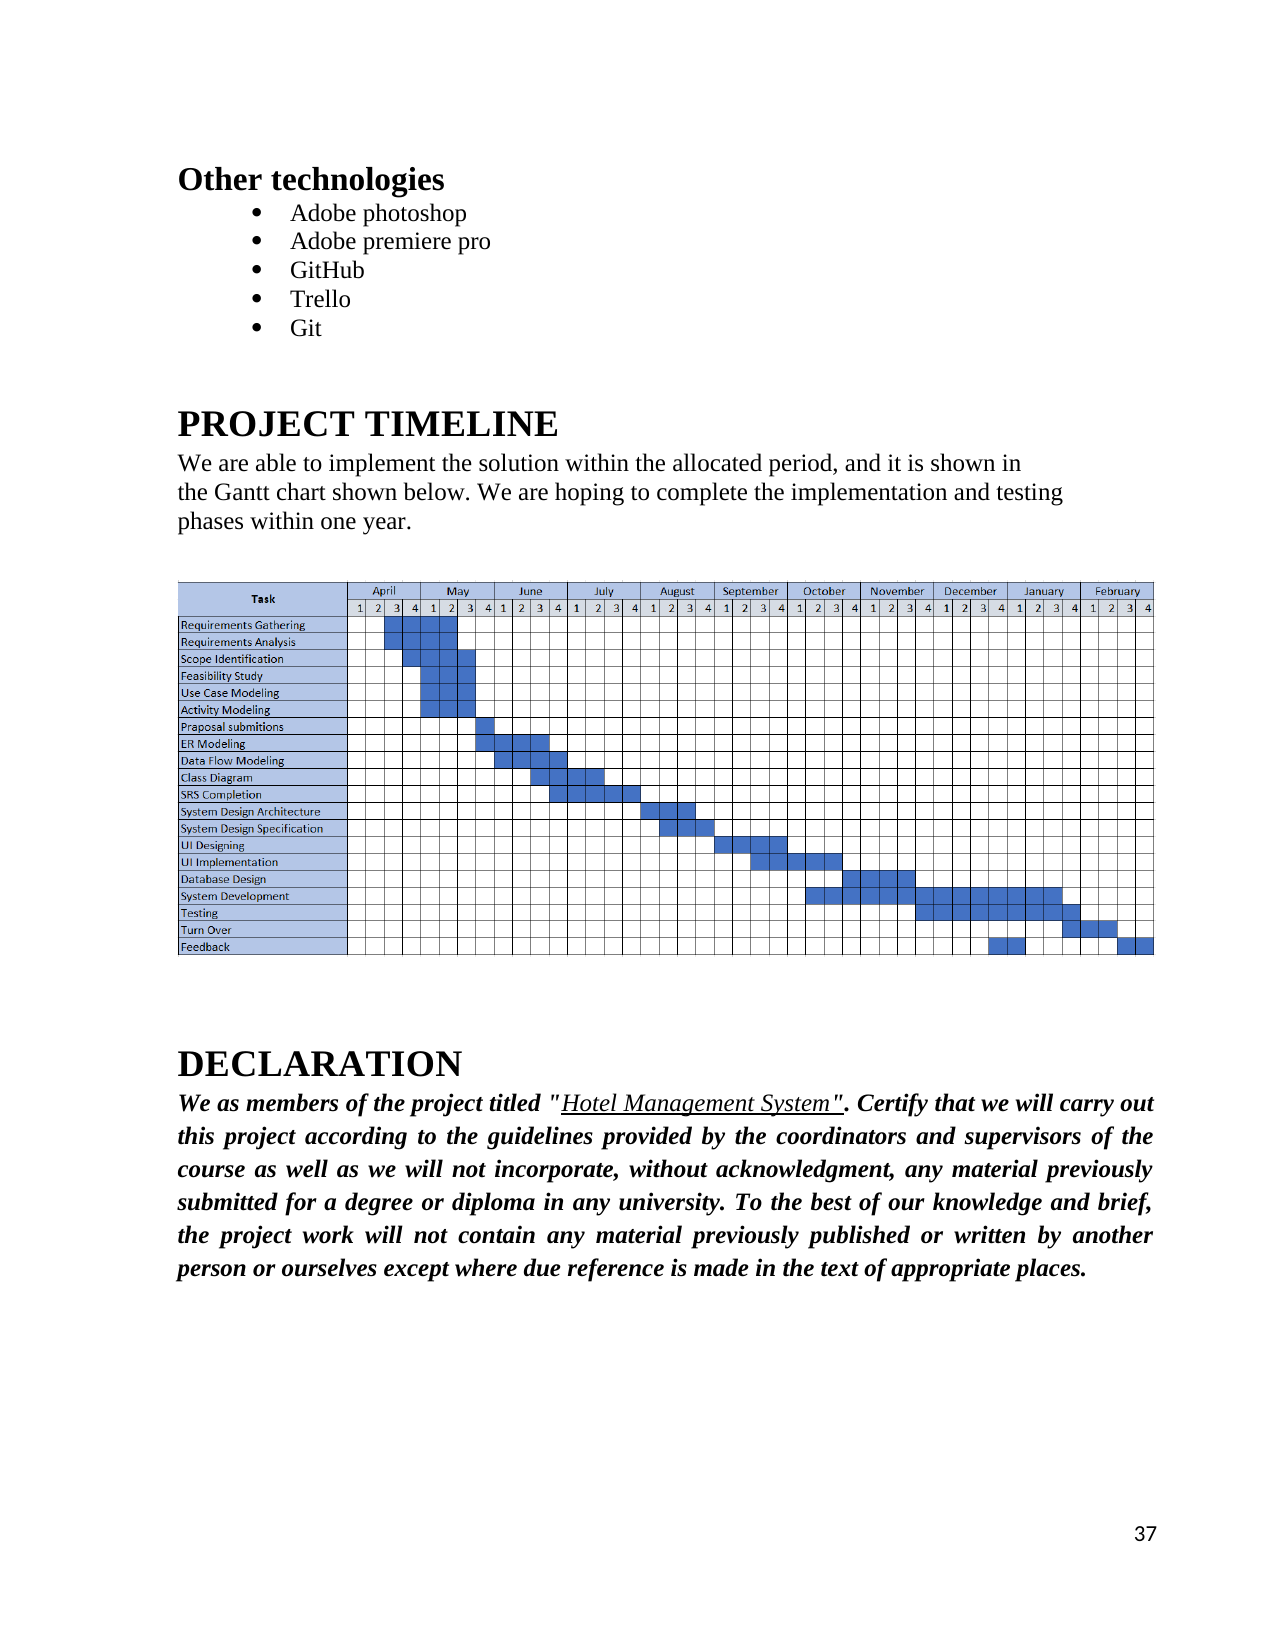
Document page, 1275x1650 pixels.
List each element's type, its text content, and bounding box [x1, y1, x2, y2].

text phases within one year. [177, 506, 1157, 535]
list GitHub [252, 255, 1157, 284]
list Adobe premiere pro [252, 226, 1157, 255]
list Git [252, 313, 1157, 341]
list Trello [252, 284, 1157, 313]
list Adobe photoshop [252, 198, 1157, 226]
picture [177, 580, 1156, 957]
subtitle Project timeline [177, 401, 1157, 444]
subtitle Declaration [177, 1041, 1157, 1084]
subtitle Other technologies [177, 159, 1157, 198]
text the Gantt chart shown below. We are hoping to complete the implementation and testing [177, 477, 1157, 506]
text We are able to implement the solution within the allocated period, and it is shown in [177, 448, 1157, 477]
text We as members of the project titled "Hotel Management System". Certify that we will carry out this project according to the guidelines provided by the coordinators and supervisors of the course as well as we will not incorporate, without acknowledgment, any material previously submitted for a degree or diploma in any university. To the best of our knowledge and brief, the project work will not contain any material previously published or written by another person or ourselves except where due reference is made in the text of appropriate places. [177, 1088, 1157, 1282]
